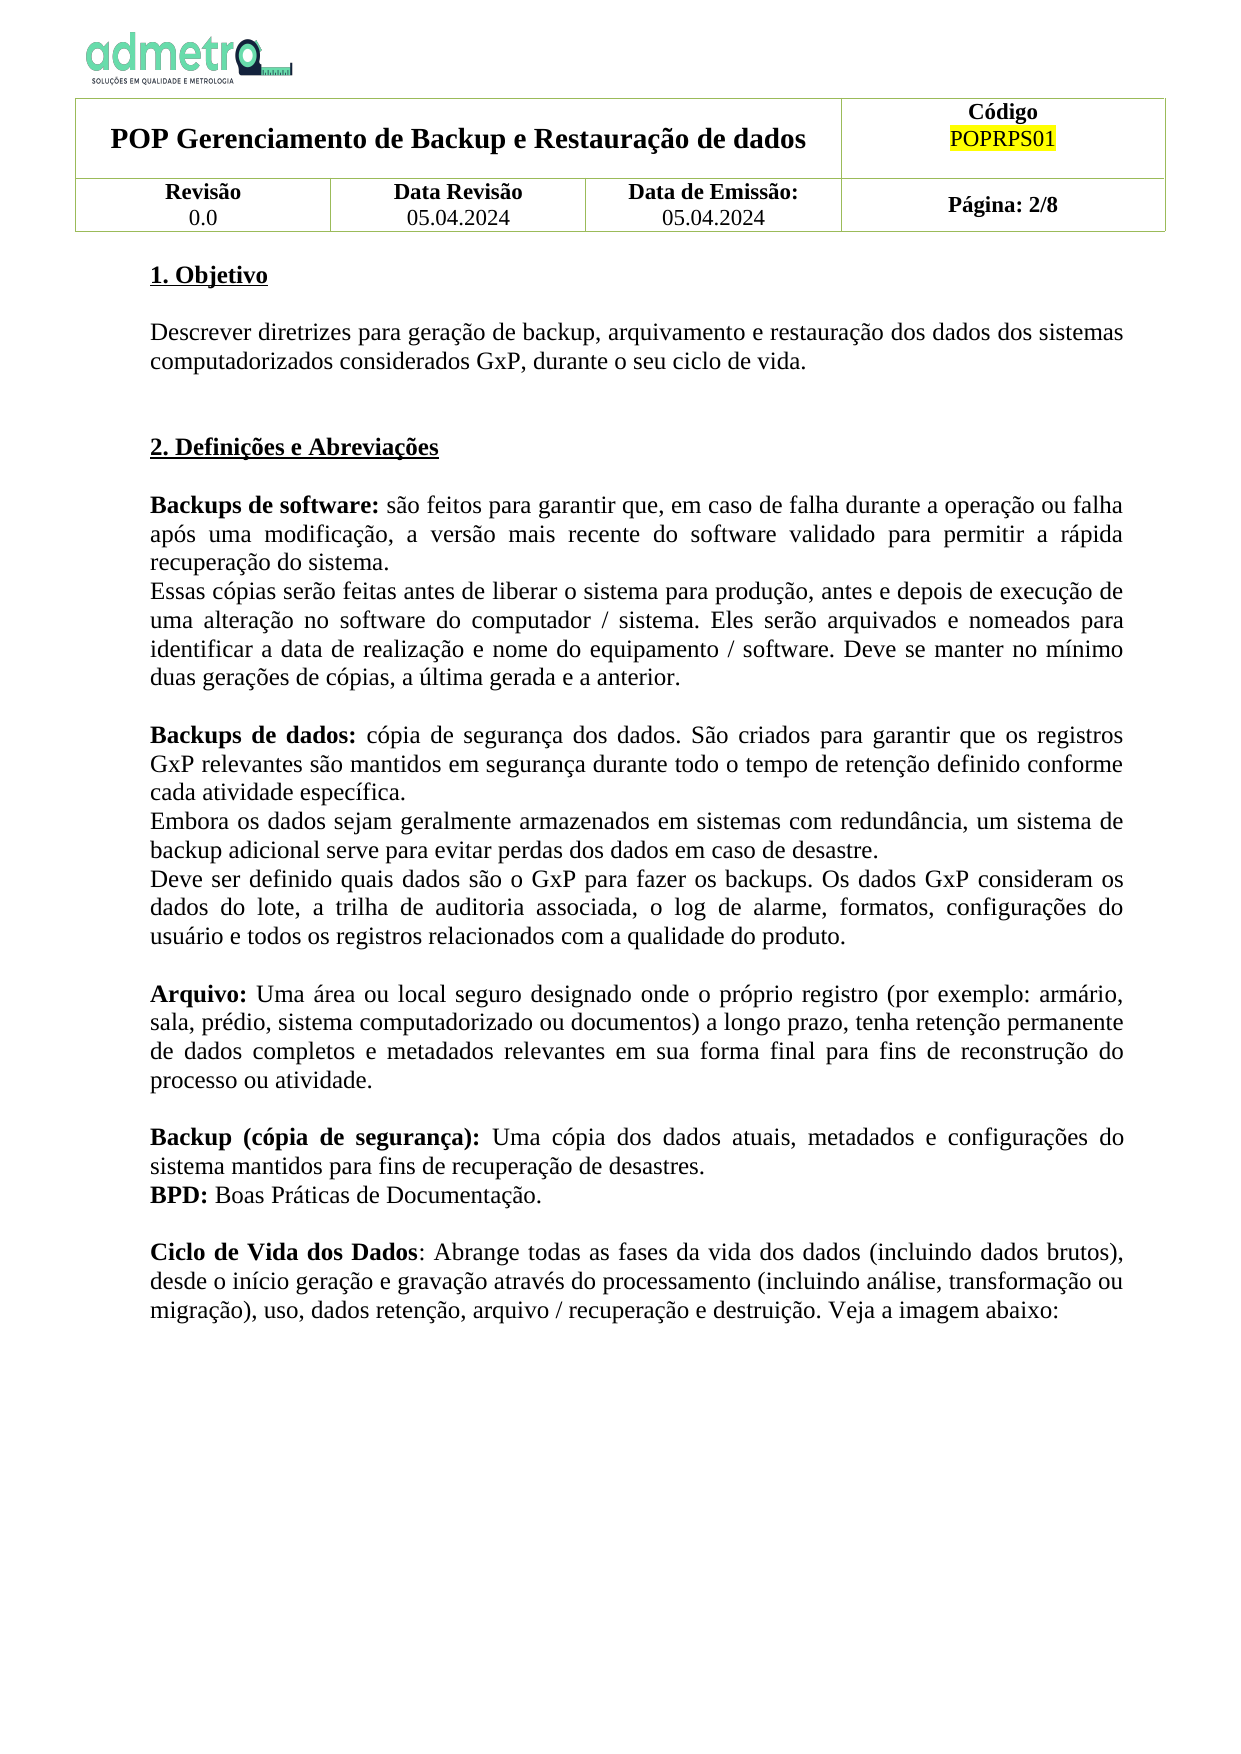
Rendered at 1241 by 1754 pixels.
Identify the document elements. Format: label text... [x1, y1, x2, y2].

picture [81, 28, 298, 98]
text Backups de dados: cópia de segurança dos dados. São criados para garantir que os registros GxP relevantes são mantidos em segurança durante todo o tempo de retenção definido conforme cada atividade específica. [150, 720, 1124, 806]
subtitle 1. Objetivo [150, 260, 1124, 289]
text BPD: Boas Práticas de Documentação. [150, 1180, 1124, 1209]
text Essas cópias serão feitas antes de liberar o sistema para produção, antes e depois de execução de uma alteração no software do computador / sistema. Eles serão arquivados e nomeados para identificar a data de realização e nome do equipamento / software. Deve se manter no mínimo duas gerações de cópias, a última gerada e a anterior. [150, 576, 1124, 691]
text Ciclo de Vida dos Dados: Abrange todas as fases da vida dos dados (incluindo dados brutos), desde o início geração e gravação através do processamento (incluindo análise, transformação ou migração), uso, dados retenção, arquivo / recuperação e destruição. Veja a imagem abaixo: [150, 1237, 1124, 1324]
subtitle 2. Definições e Abreviações [150, 432, 1124, 461]
text Backups de software: são feitos para garantir que, em caso de falha durante a operação ou falha após uma modificação, a versão mais recente do software validado para permitir a rápida recuperação do sistema. [150, 490, 1124, 576]
text Deve ser definido quais dados são o GxP para fazer os backups. Os dados GxP consideram os dados do lote, a trilha de auditoria associada, o log de alarme, formatos, configurações do usuário e todos os registros relacionados com a qualidade do produto. [150, 864, 1124, 950]
text Arquivo: Uma área ou local seguro designado onde o próprio registro (por exemplo: armário, sala, prédio, sistema computadorizado ou documentos) a longo prazo, tenha retenção permanente de dados completos e metadados relevantes em sua forma final para fins de reconstrução do processo ou atividade. [150, 979, 1124, 1094]
text Descrever diretrizes para geração de backup, arquivamento e restauração dos dados dos sistemas computadorizados considerados GxP, durante o seu ciclo de vida. [150, 317, 1124, 375]
text Embora os dados sejam geralmente armazenados em sistemas com redundância, um sistema de backup adicional serve para evitar perdas dos dados em caso de desastre. [150, 806, 1124, 864]
text Backup (cópia de segurança): Uma cópia dos dados atuais, metadados e configurações do sistema mantidos para fins de recuperação de desastres. [150, 1122, 1124, 1180]
